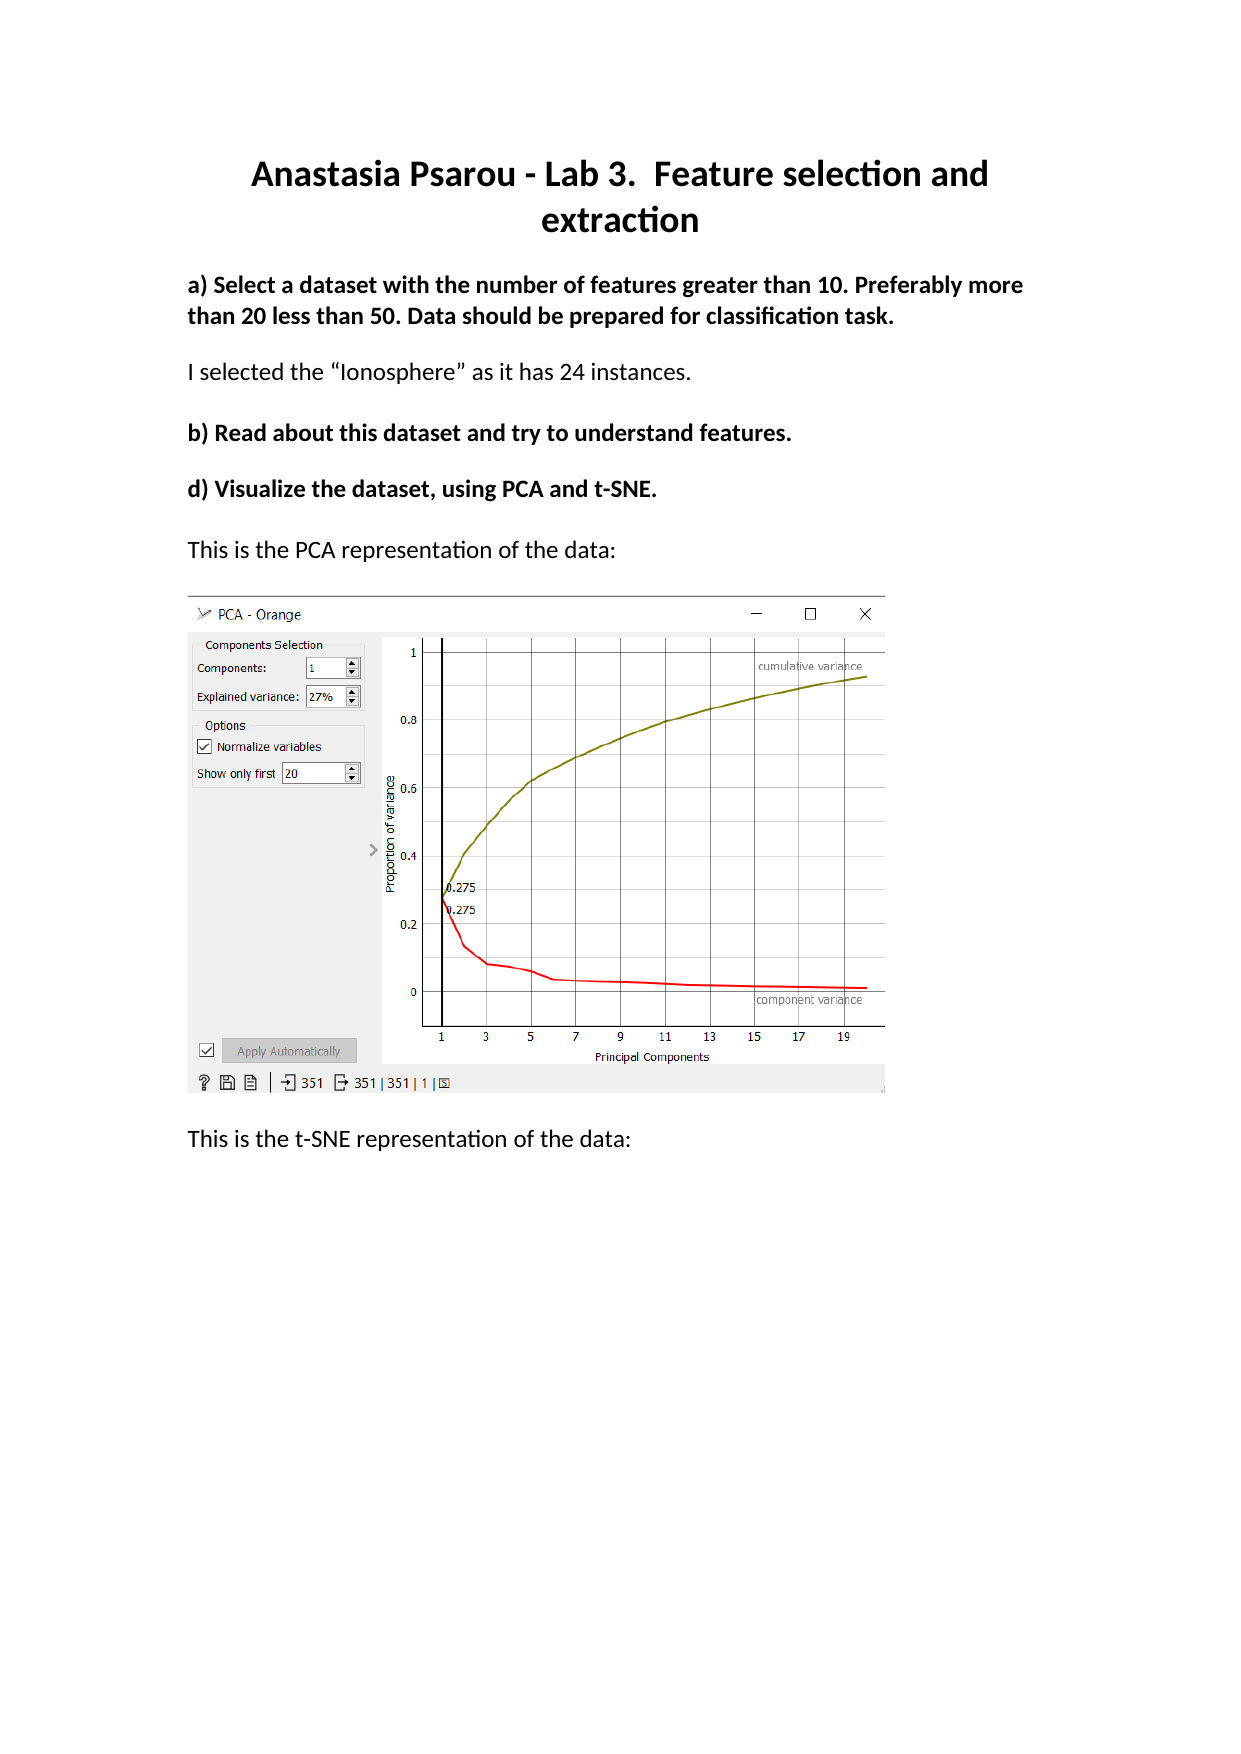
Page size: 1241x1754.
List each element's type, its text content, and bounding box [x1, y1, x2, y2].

text d) Visualize the dataset, using PCA and t-SNE. [187, 473, 1053, 504]
text This is the t-SNE representation of the data: [187, 1123, 1053, 1153]
text I selected the “Ionosphere” as it has 24 instances. [187, 356, 1053, 387]
text This is the PCA representation of the data: [187, 534, 1053, 565]
picture [187, 595, 886, 1093]
text Anastasia Psarou - Lab 3. Feature selection and extraction [187, 150, 1053, 242]
text a) Select a dataset with the number of features greater than 10. Preferably more than 20 less than 50. Data should be prepared for classification task. [187, 270, 1053, 331]
text b) Read about this dataset and try to understand features. [187, 417, 1053, 448]
